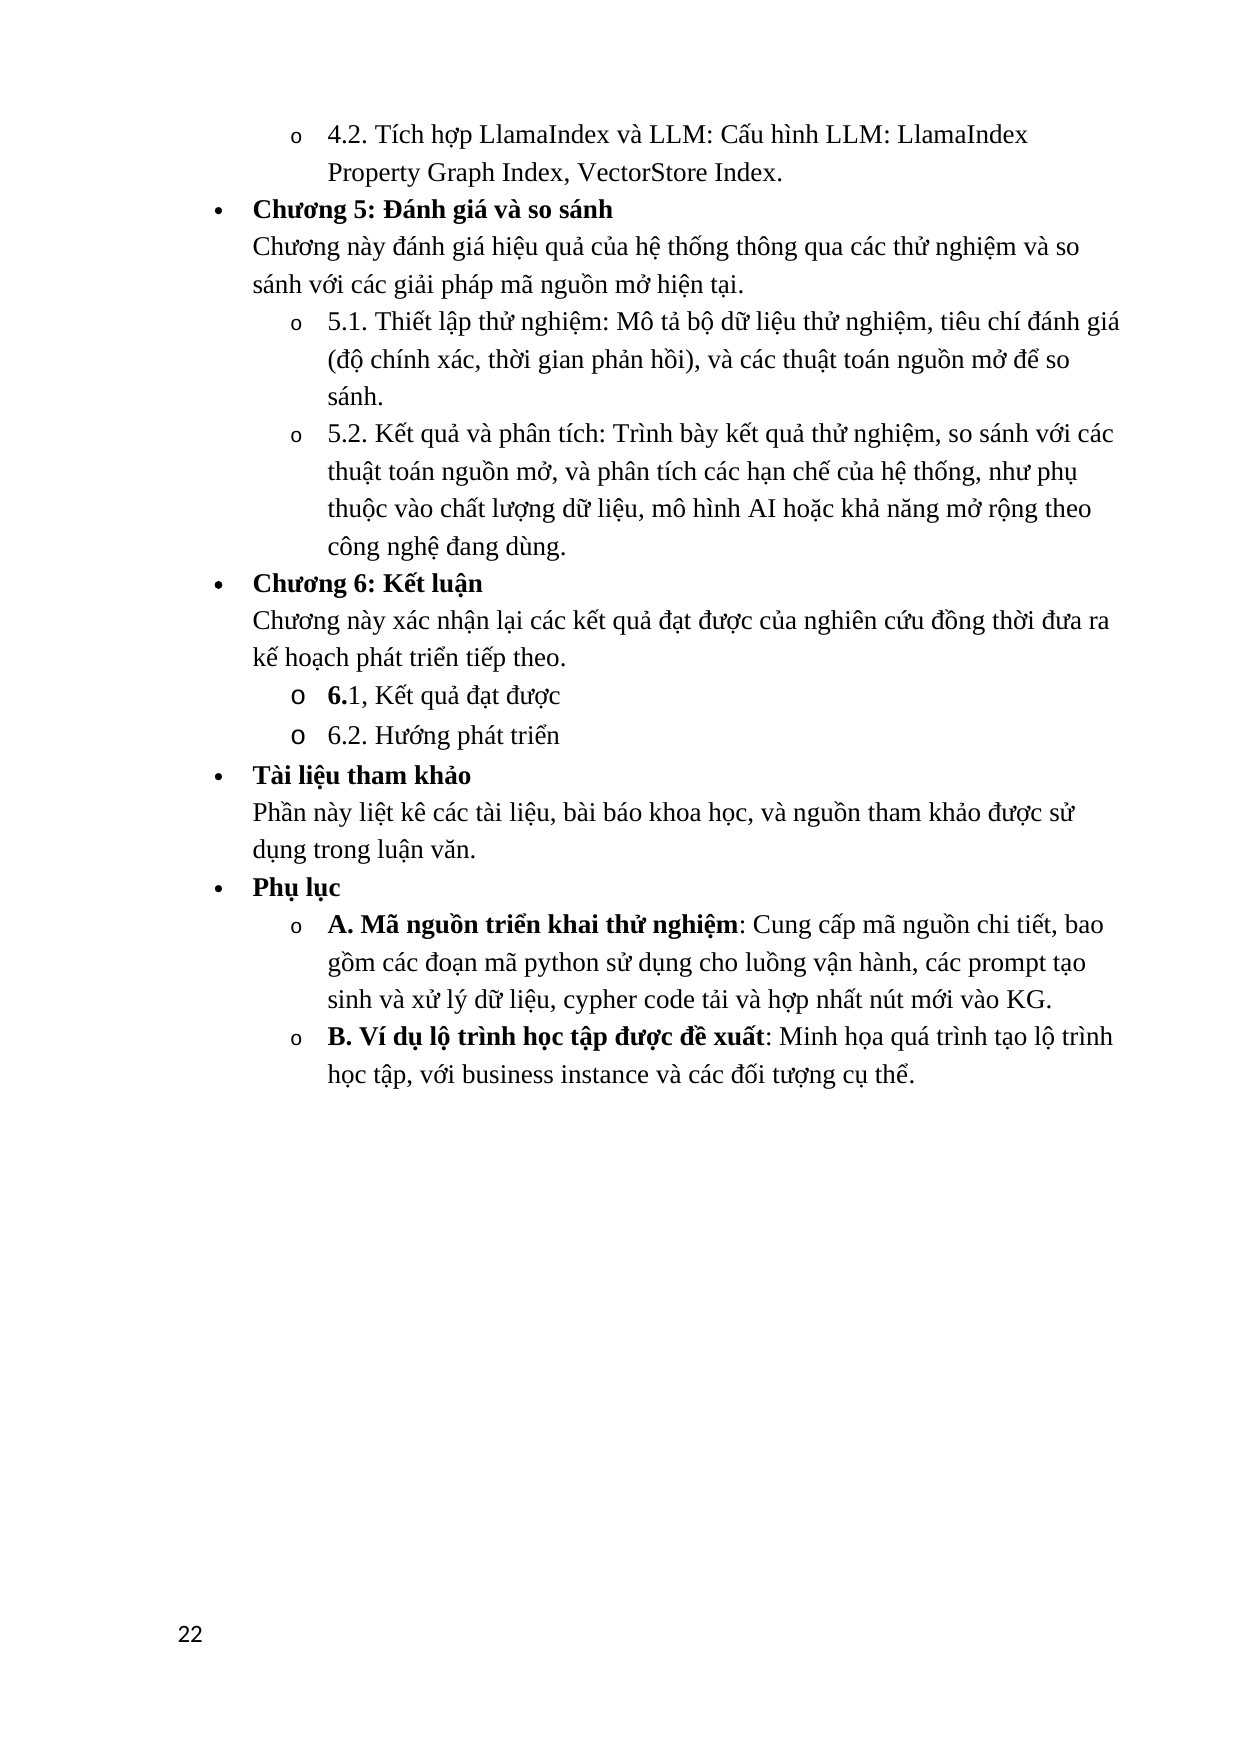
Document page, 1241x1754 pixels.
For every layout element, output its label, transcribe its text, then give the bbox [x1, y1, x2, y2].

list A. Mã nguồn triển khai thử nghiệm: Cung cấp mã nguồn chi tiết, bao gồm các đoạn mã python sử dụng cho luồng vận hành, các prompt tạo sinh và xử lý dữ liệu, cypher code tải và hợp nhất nút mới vào KG. [290, 908, 1122, 1014]
list 6.1, Kết quả đạt được [290, 679, 1122, 712]
list 4.2. Tích hợp LlamaIndex và LLM: Cấu hình LLM: LlamaIndex Property Graph Index, VectorStore Index. [290, 118, 1122, 187]
text Chương này xác nhận lại các kết quả đạt được của nghiên cứu đồng thời đưa ra kế hoạch phát triển tiếp theo. [252, 604, 1122, 673]
list 6.2. Hướng phát triển [290, 719, 1122, 752]
list Chương 5: Đánh giá và so sánh Chương này đánh giá hiệu quả của hệ thống thông qua các thử nghiệm và so sánh với các giải pháp mã nguồn mở hiện tại. [215, 193, 1122, 299]
list 5.2. Kết quả và phân tích: Trình bày kết quả thử nghiệm, so sánh với các thuật toán nguồn mở, và phân tích các hạn chế của hệ thống, như phụ thuộc vào chất lượng dữ liệu, mô hình AI hoặc khả năng mở rộng theo công nghệ đang dùng. [290, 417, 1122, 561]
list Phụ lục [215, 871, 1122, 902]
list B. Ví dụ lộ trình học tập được đề xuất: Minh họa quá trình tạo lộ trình học tập, với business instance và các đối tượng cụ thể. [290, 1020, 1122, 1089]
list Tài liệu tham khảo Phần này liệt kê các tài liệu, bài báo khoa học, và nguồn tham khảo được sử dụng trong luận văn. [215, 759, 1122, 865]
list Chương 6: Kết luận [215, 567, 1122, 598]
list 5.1. Thiết lập thử nghiệm: Mô tả bộ dữ liệu thử nghiệm, tiêu chí đánh giá (độ chính xác, thời gian phản hồi), và các thuật toán nguồn mở để so sánh. [290, 305, 1122, 411]
